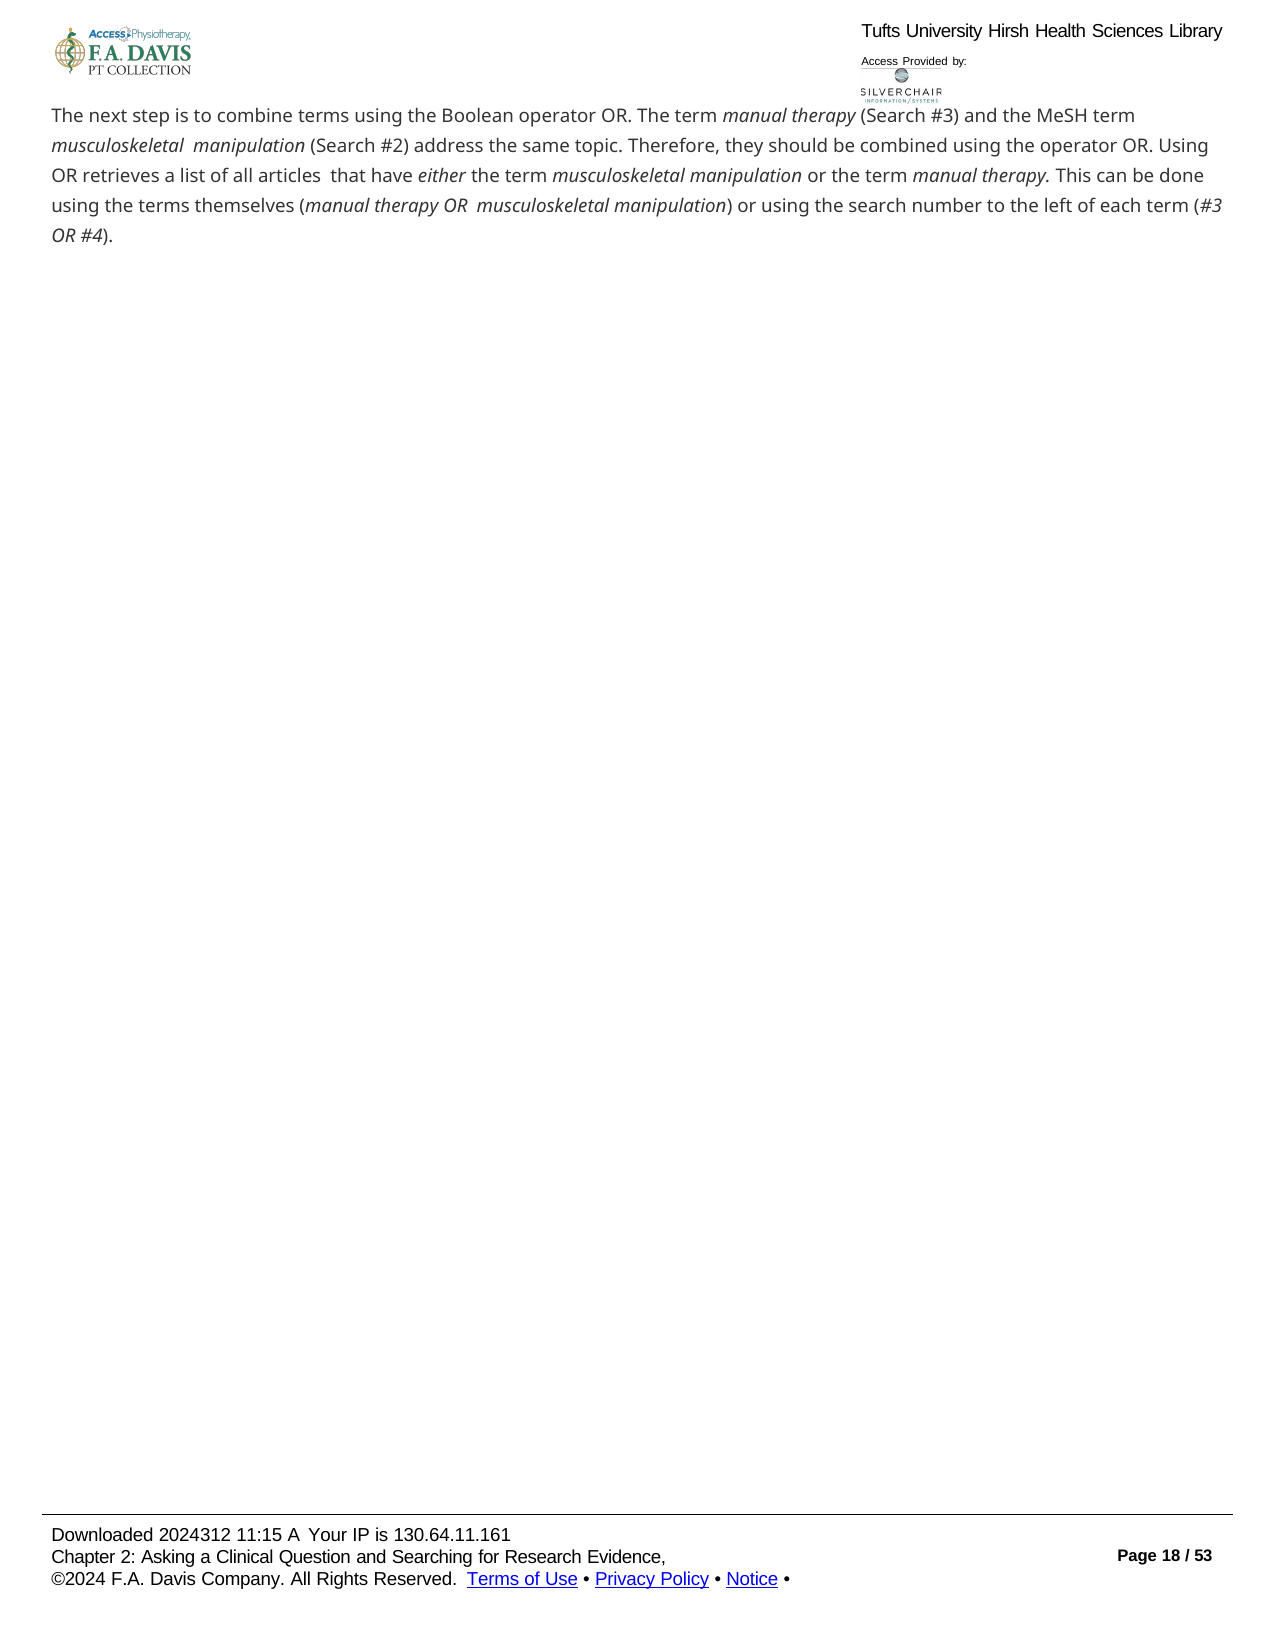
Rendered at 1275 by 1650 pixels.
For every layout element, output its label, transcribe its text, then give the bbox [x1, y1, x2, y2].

text The next step is to combine terms using the Boolean operator OR. The term manual therapy (Search #3) and the MeSH term musculoskeletal manipulation (Search #2) address the same topic. Therefore, they should be combined using the operator OR. Using OR retrieves a list of all articles that have either the term musculoskeletal manipulation or the term manual therapy. This can be done using the terms themselves (manual therapy OR musculoskeletal manipulation) or using the search number to the left of each term (#3 OR #4). [51, 102, 1224, 248]
picture [861, 68, 942, 102]
picture [51, 19, 196, 82]
